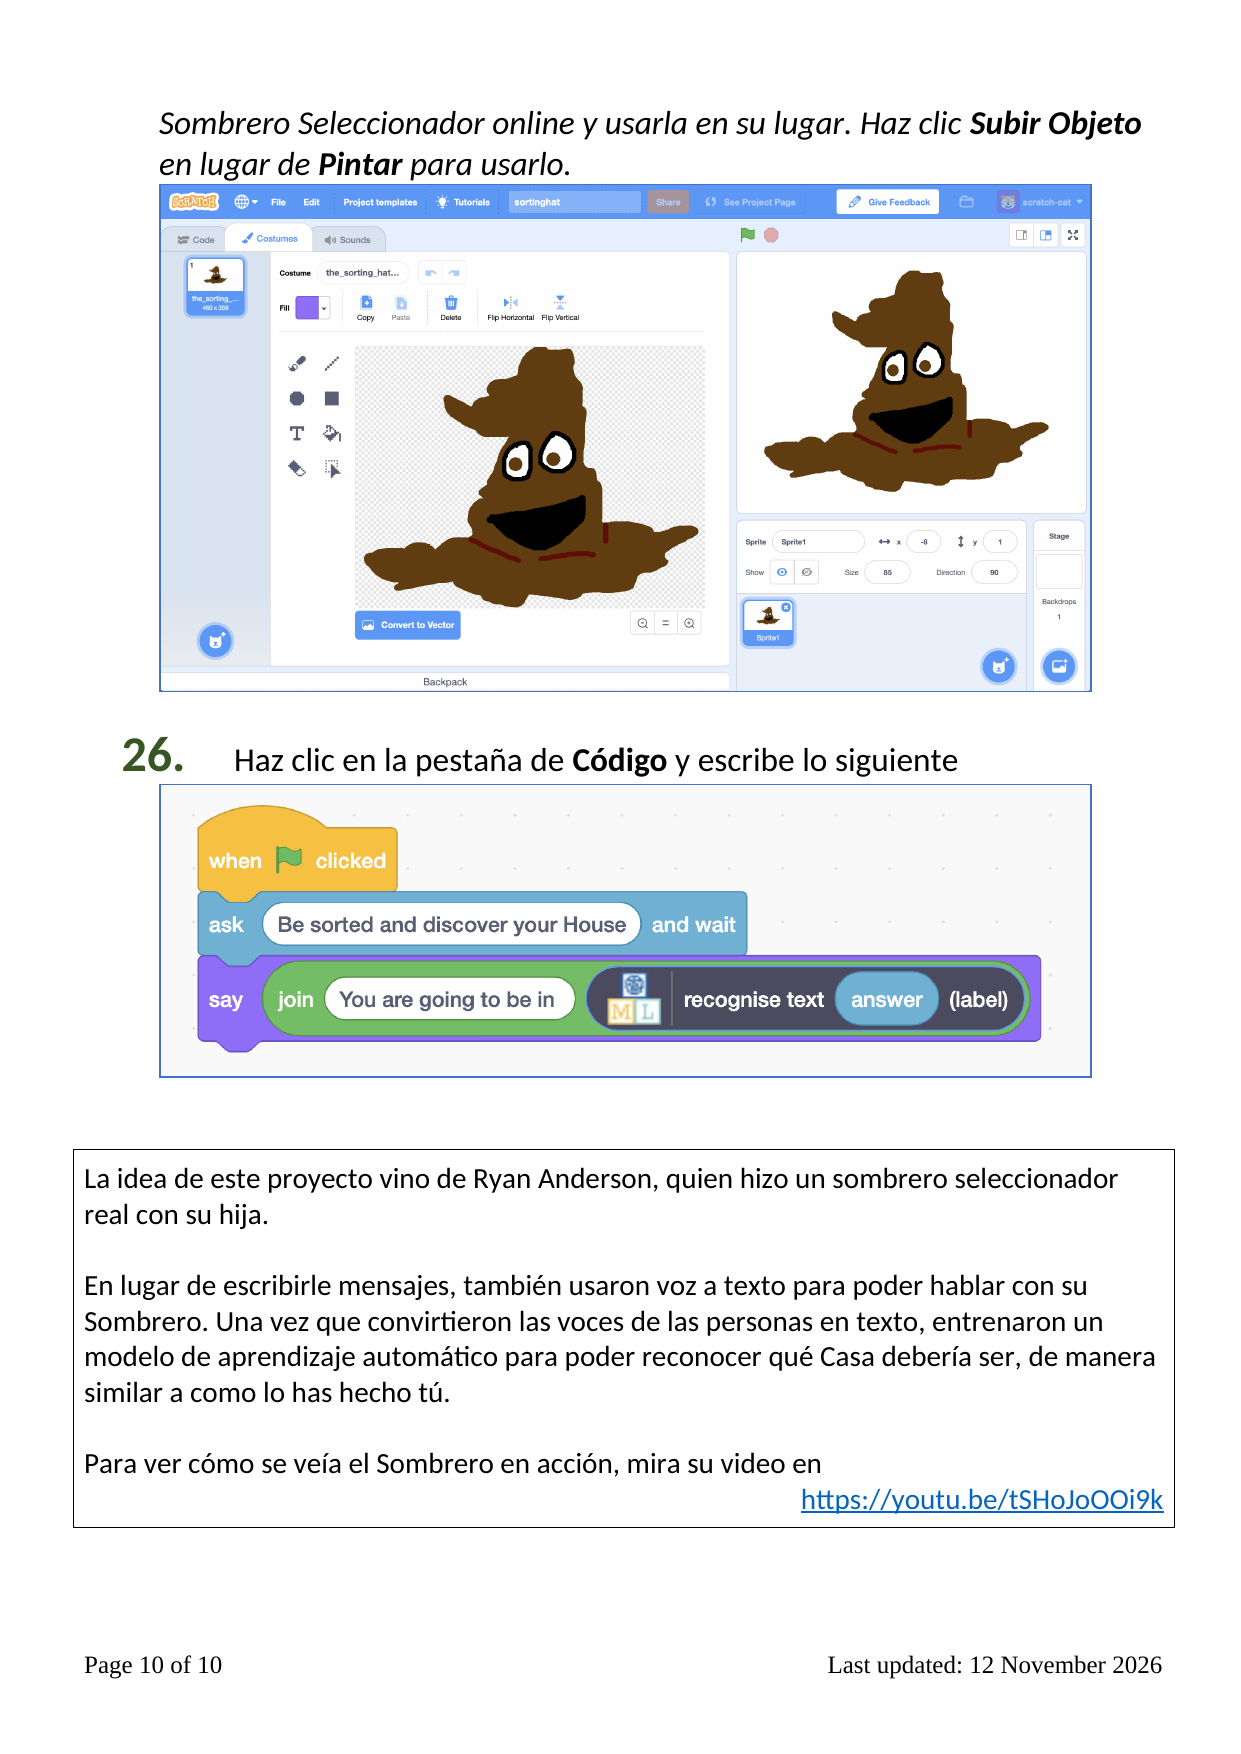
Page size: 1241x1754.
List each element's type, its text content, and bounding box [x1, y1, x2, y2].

picture [161, 785, 1090, 1076]
text La idea de este proyecto vino de Ryan Anderson, quien hizo un sombrero seleccionador real con su hija. [74, 1150, 1174, 1232]
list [121, 102, 1164, 723]
text En lugar de escribirle mensajes, también usaron voz a texto para poder hablar con su Sombrero. Una vez que convirtieron las voces de las personas en texto, entrenaron un modelo de aprendizaje automático para poder reconocer qué Casa debería ser, de manera similar a como lo has hecho tú. [84, 1267, 1164, 1410]
text https://youtu.be/tSHoJoOOi9k [74, 1469, 1174, 1527]
text Para ver cómo se veía el Sombrero en acción, mira su video en [84, 1445, 1164, 1469]
picture [161, 185, 1090, 691]
